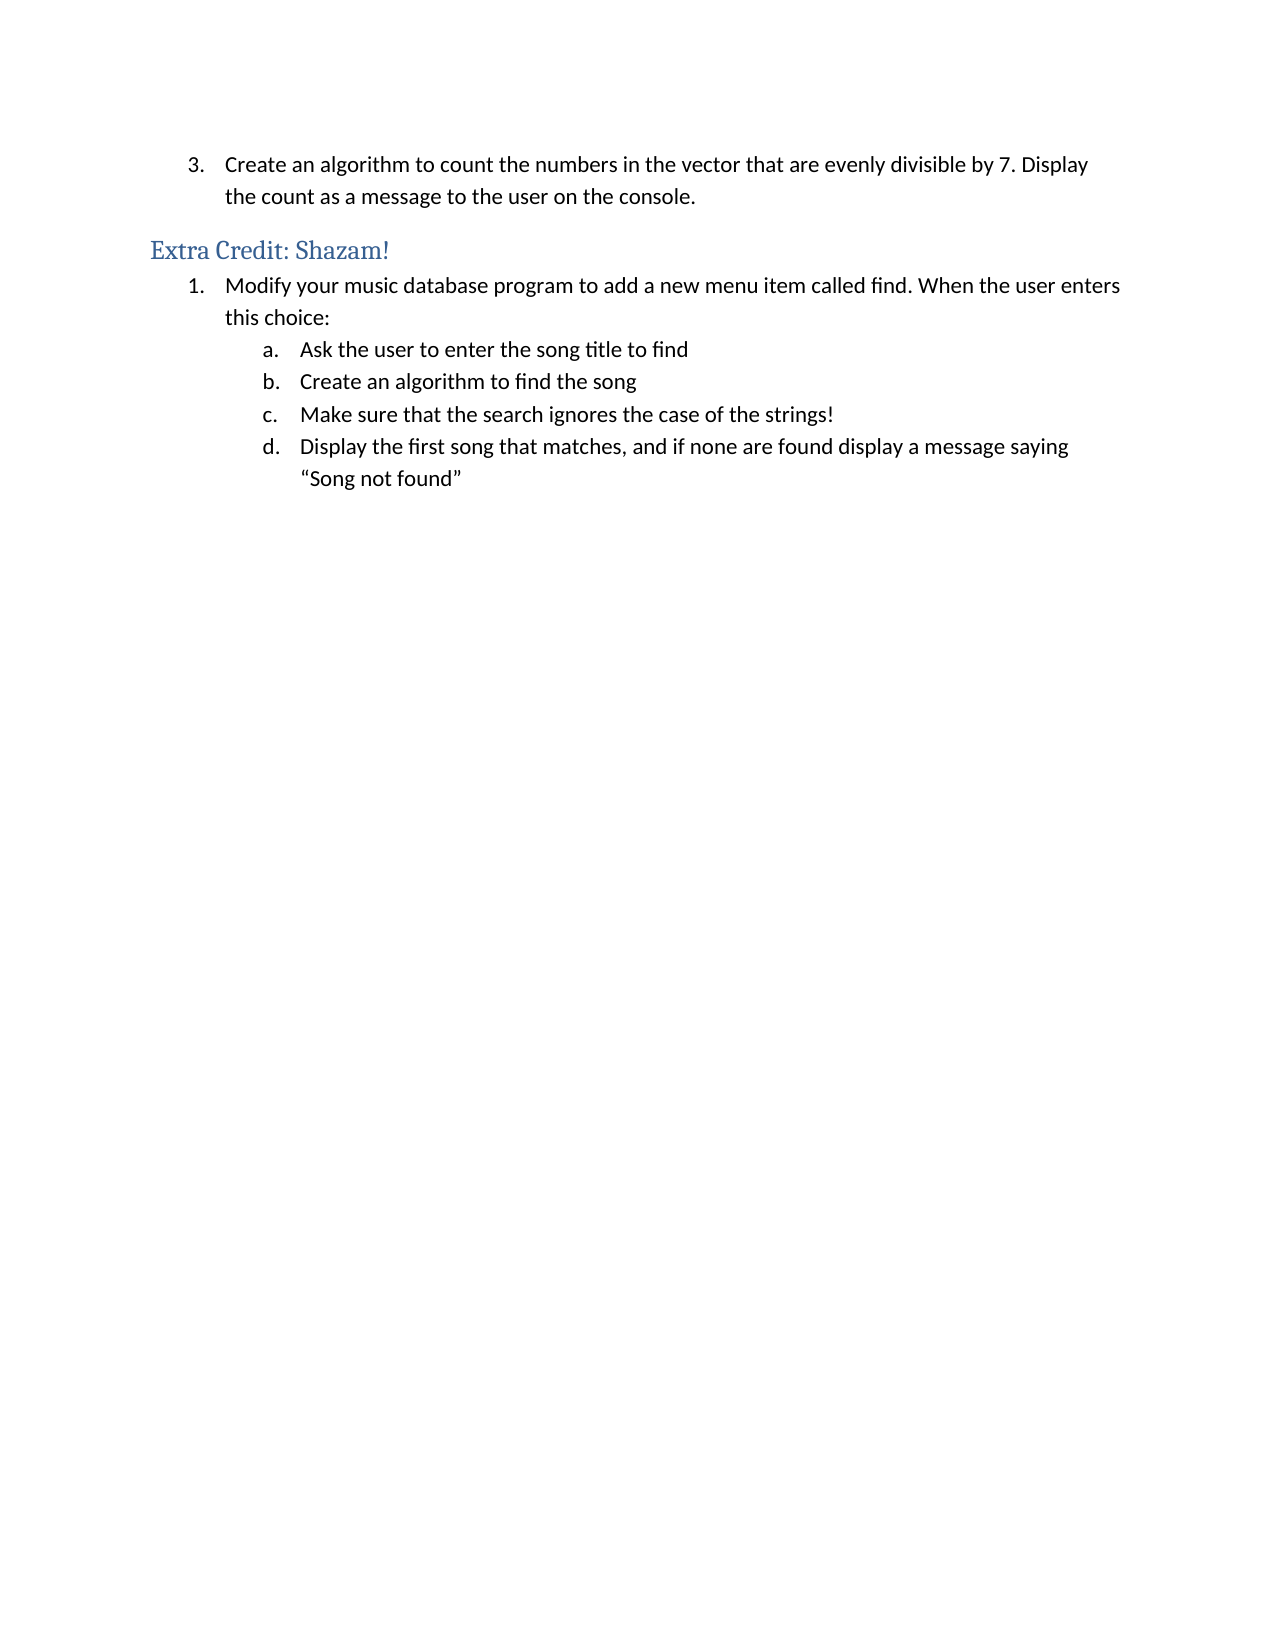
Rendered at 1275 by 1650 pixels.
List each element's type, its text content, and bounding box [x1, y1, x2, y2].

subtitle Extra Credit: Shazam! [150, 235, 1125, 266]
list Ask the user to enter the song title to find [262, 335, 1125, 363]
list Make sure that the search ignores the case of the strings! [262, 400, 1125, 428]
list Display the first song that matches, and if none are found display a message saying “Song not found” [262, 432, 1125, 492]
list Create an algorithm to find the song [262, 367, 1125, 396]
list Modify your music database program to add a new menu item called find. When the user enters this choice: [187, 271, 1125, 331]
list Create an algorithm to count the numbers in the vector that are evenly divisible by 7. Display the count as a message to the user on the console. [187, 150, 1125, 210]
